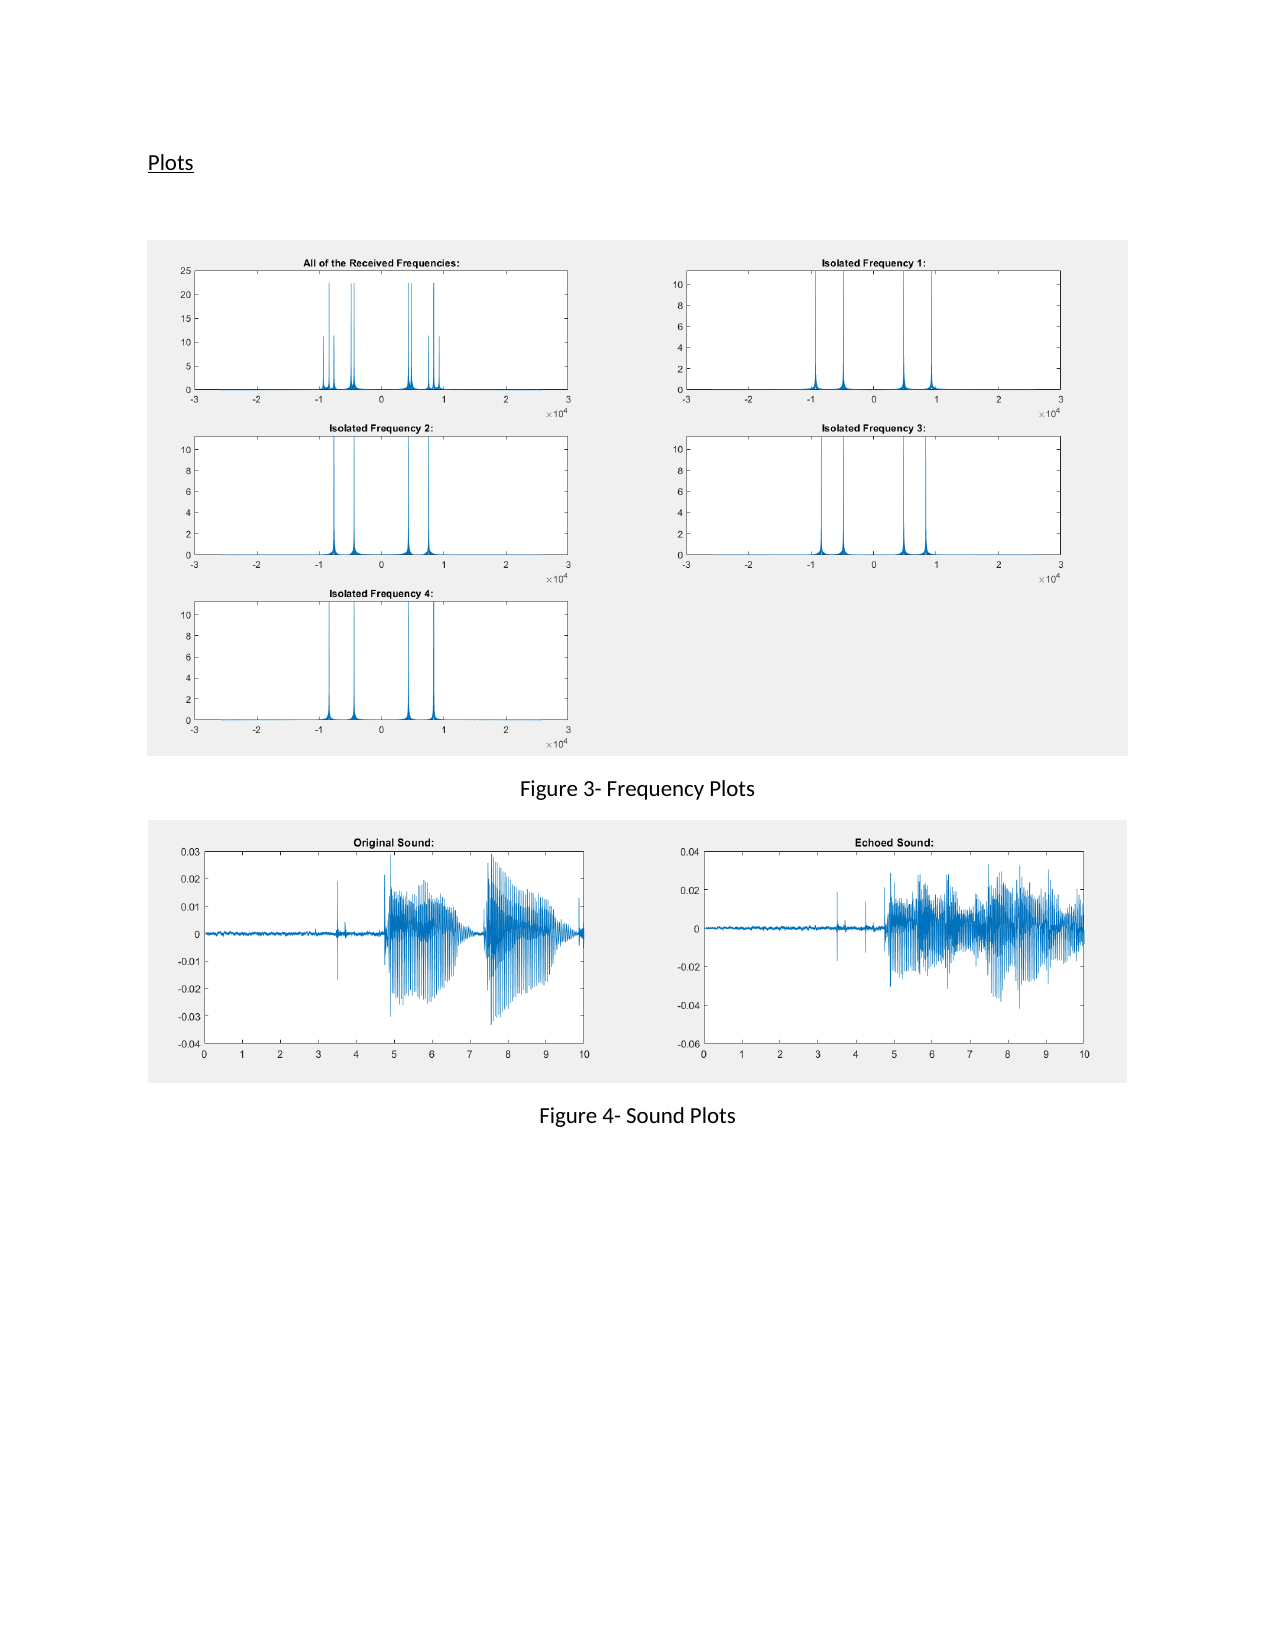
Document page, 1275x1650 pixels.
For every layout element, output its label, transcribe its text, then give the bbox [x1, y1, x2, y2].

text Figure 4- Sound Plots [148, 1101, 1127, 1129]
text Plots [148, 148, 1127, 176]
picture [147, 240, 1128, 756]
text Figure 3- Frequency Plots [148, 774, 1127, 802]
picture [148, 820, 1127, 1083]
